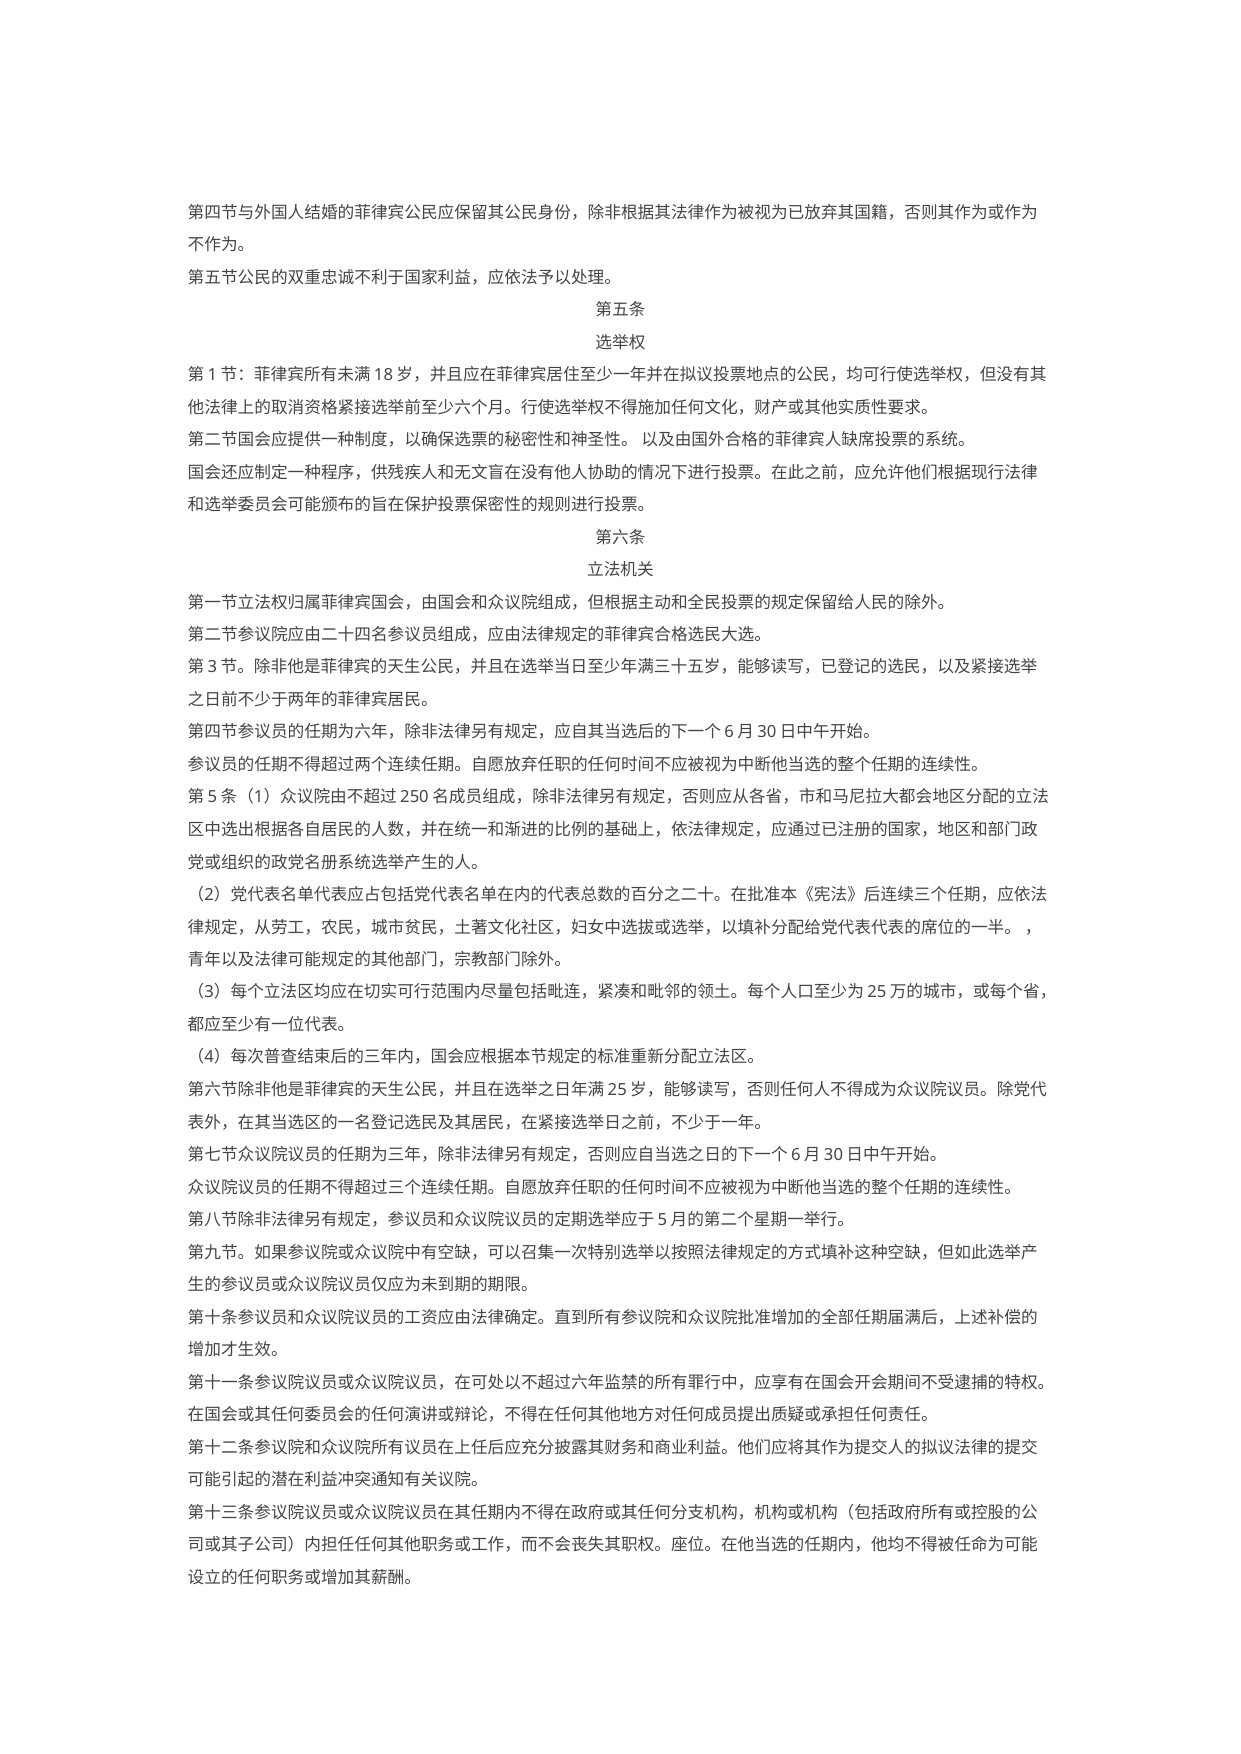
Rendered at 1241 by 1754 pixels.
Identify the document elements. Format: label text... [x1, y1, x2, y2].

text （1）在通过本《宪法》时为菲律宾公民的人； [187, 552, 1053, 584]
text （3）1973年1月17日以前出生的菲律宾母亲，在成年后当选菲律宾公民；和 [187, 617, 1053, 649]
text 第五节公民的双重忠诚不利于国家利益，应依法予以处理。 [187, 877, 1053, 909]
text 选举权 [187, 942, 1053, 974]
text 参议员的任期不得超过两个连续任期。自愿放弃任职的任何时间不应被视为中断他当选的整个任期的连续性。 [187, 1364, 1053, 1397]
text 第5条（1）众议院由不超过250名成员组成，除非法律另有规定，否则应从各省，市和马尼拉大都会地区分配的立法区中选出根据各自居民的人数，并在统一和渐进的比例的基础上，依法律规定，应通过已注册的国家，地区和部门政党或组织的政党名册系统选举产生的人。 [187, 1397, 1053, 1494]
text （四）依法归化的。 [187, 649, 1053, 682]
text 第四条 [187, 454, 1053, 487]
text 第1节：菲律宾所有未满18岁，并且应在菲律宾居住至少一年并在拟议投票地点的公民，均可行使选举权，但没有其他法律上的取消资格紧接选举前至少六个月。行使选举权不得施加任何文化，财产或其他实质性要求。 [187, 974, 1053, 1039]
text 国会还应制定一种程序，供残疾人和无文盲在没有他人协助的情况下进行投票。在此之前，应允许他们根据现行法律和选举委员会可能颁布的旨在保护投票保密性的规则进行投票。 [187, 1072, 1053, 1137]
text （二）父母为菲律宾公民的； [187, 584, 1053, 617]
text 第六条 [187, 1137, 1053, 1169]
text 第二节自然出生的公民是指从出生即为菲律宾公民，而无需为获取或完善其菲律宾公民身份而采取任何行动的人。根据本条第（3）款第1款选举菲律宾公民的人应被视为自然出生的公民。 [187, 682, 1053, 747]
text 第十九条（1）不得施加过多的罚款，也不应施加残忍，有辱人格或不人道的惩罚。除非死刑犯有令人信服的理由，除非国会在此后规定死刑，否则都不判处死刑。已经判处的任何死刑应减为永久保留。 [187, 162, 1053, 227]
text 第22条不得制定事后法律或成就者法案。 [187, 422, 1053, 454]
text 第一节立法权归属菲律宾国会，由国会和众议院组成，但根据主动和全民投票的规定保留给人民的除外。 [187, 1202, 1053, 1234]
text 国籍 [187, 487, 1053, 519]
text 立法机关 [187, 1169, 1053, 1202]
text 第三节菲律宾公民身份可能会以法律规定的方式丢失或重新获得。 第四节与外国人结婚的菲律宾公民应保留其公民身份，除非根据其法律作为被视为已放弃其国籍，否则其作为或作为不作为。 [187, 747, 1053, 877]
text 第四节参议员的任期为六年，除非法律另有规定，应自其当选后的下一个6月30日中午开始。 [187, 1332, 1053, 1364]
text 第3节。除非他是菲律宾的天生公民，并且在选举当日至少年满三十五岁，能够读写，已登记的选民，以及紧接选举之日前不少于两年的菲律宾居民。 [187, 1267, 1053, 1332]
text 第二十条任何人不得因欠债或未缴纳人头税而被判入狱。 第二十一条任何人不得因同一罪行而两次受到惩罚。如果一项行为受到法律和法令的处罚，则根据其中一项定罪或无罪判决将构成对同一行为的另一项起诉的禁止。 [187, 292, 1053, 422]
text 第二节国会应提供一种制度，以确保选票的秘密性和神圣性。 以及由国外合格的菲律宾人缺席投票的系统。 [187, 1039, 1053, 1072]
text 第二节参议院应由二十四名参议员组成，应由法律规定的菲律宾合格选民大选。 [187, 1234, 1053, 1267]
text （2）在不人道的条件下对任何囚犯或被拘留者施加身体，心理或有辱人格的处罚，或使用不合标准或不足的刑罚设施，应依法处理。 [187, 227, 1053, 292]
text 部分1.以下是菲律宾公民： [187, 519, 1053, 552]
text 第五条 [187, 909, 1053, 942]
text （2）党代表名单代表应占包括党代表名单在内的代表总数的百分之二十。在批准本《宪法》后连续三个任期，应依法律规定，从劳工，农民，城市贫民，土著文化社区，妇女中选拔或选举，以填补分配给党代表代表的席位的一半。 ，青年以及法律可能规定的其他部门，宗教部门除外。 [187, 1494, 1053, 1592]
